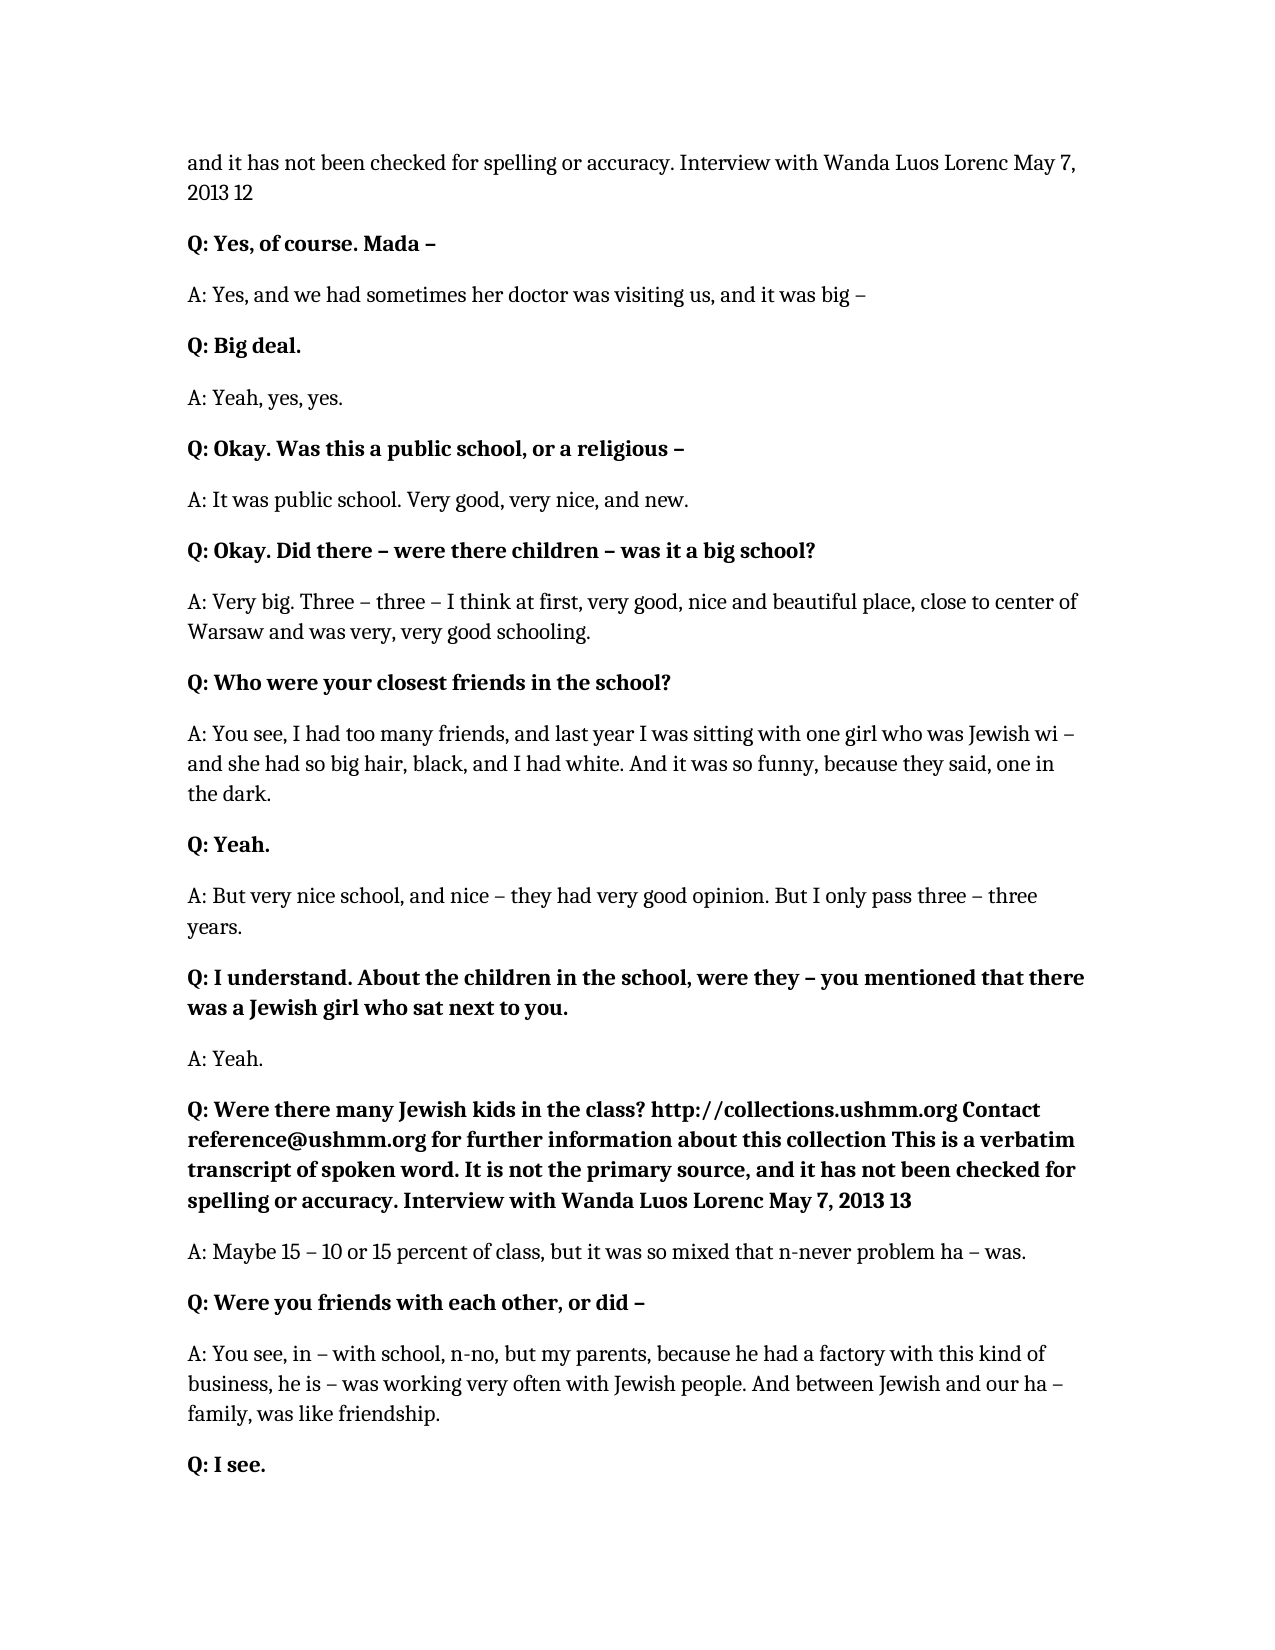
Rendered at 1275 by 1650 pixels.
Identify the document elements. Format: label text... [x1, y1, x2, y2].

text A: Maybe 15 – 10 or 15 percent of class, but it was so mixed that n-never problem ha – was. [187, 1238, 1087, 1265]
text A: Yeah, yes, yes. [187, 384, 1087, 411]
text Q: I see. [187, 1452, 1087, 1478]
text A: Very big. Three – three – I think at first, very good, nice and beautiful place, close to center of Warsaw and was very, very good schooling. [187, 588, 1087, 645]
text A: It was public school. Very good, very nice, and new. [187, 486, 1087, 513]
text A: You see, in – with school, n-no, but my parents, because he had a factory with this kind of business, he is – was working very often with Jewish people. And between Jewish and our ha – family, was like friendship. [187, 1341, 1087, 1427]
text Q: Okay. Did there – were there children – was it a big school? [187, 537, 1087, 564]
text Q: Yeah. [187, 832, 1087, 859]
text A: Yes, and we had sometimes her doctor was visiting us, and it was big – [187, 282, 1087, 309]
text A: Yeah. [187, 1046, 1087, 1072]
text A: You see, I had too many friends, and last year I was sitting with one girl who was Jewish wi – and she had so big hair, black, and I had white. And it was so funny, because they said, one in the dark. [187, 721, 1087, 808]
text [187, 150, 1087, 207]
text Q: Who were your closest friends in the school? [187, 670, 1087, 696]
text Q: Yes, of course. Mada – [187, 231, 1087, 258]
text A: But very nice school, and nice – they had very good opinion. But I only pass three – three years. [187, 883, 1087, 940]
text Q: Were you friends with each other, or did – [187, 1289, 1087, 1316]
text Q: Were there many Jewish kids in the class? http://collections.ushmm.org Contact reference@ushmm.org for further information about this collection This is a verbatim transcript of spoken word. It is not the primary source, and it has not been checked for spelling or accuracy. Interview with Wanda Luos Lorenc May 7, 2013 13 [187, 1097, 1087, 1214]
text Q: Okay. Was this a public school, or a religious – [187, 435, 1087, 462]
text Q: Big deal. [187, 333, 1087, 360]
text Q: I understand. About the children in the school, were they – you mentioned that there was a Jewish girl who sat next to you. [187, 964, 1087, 1021]
